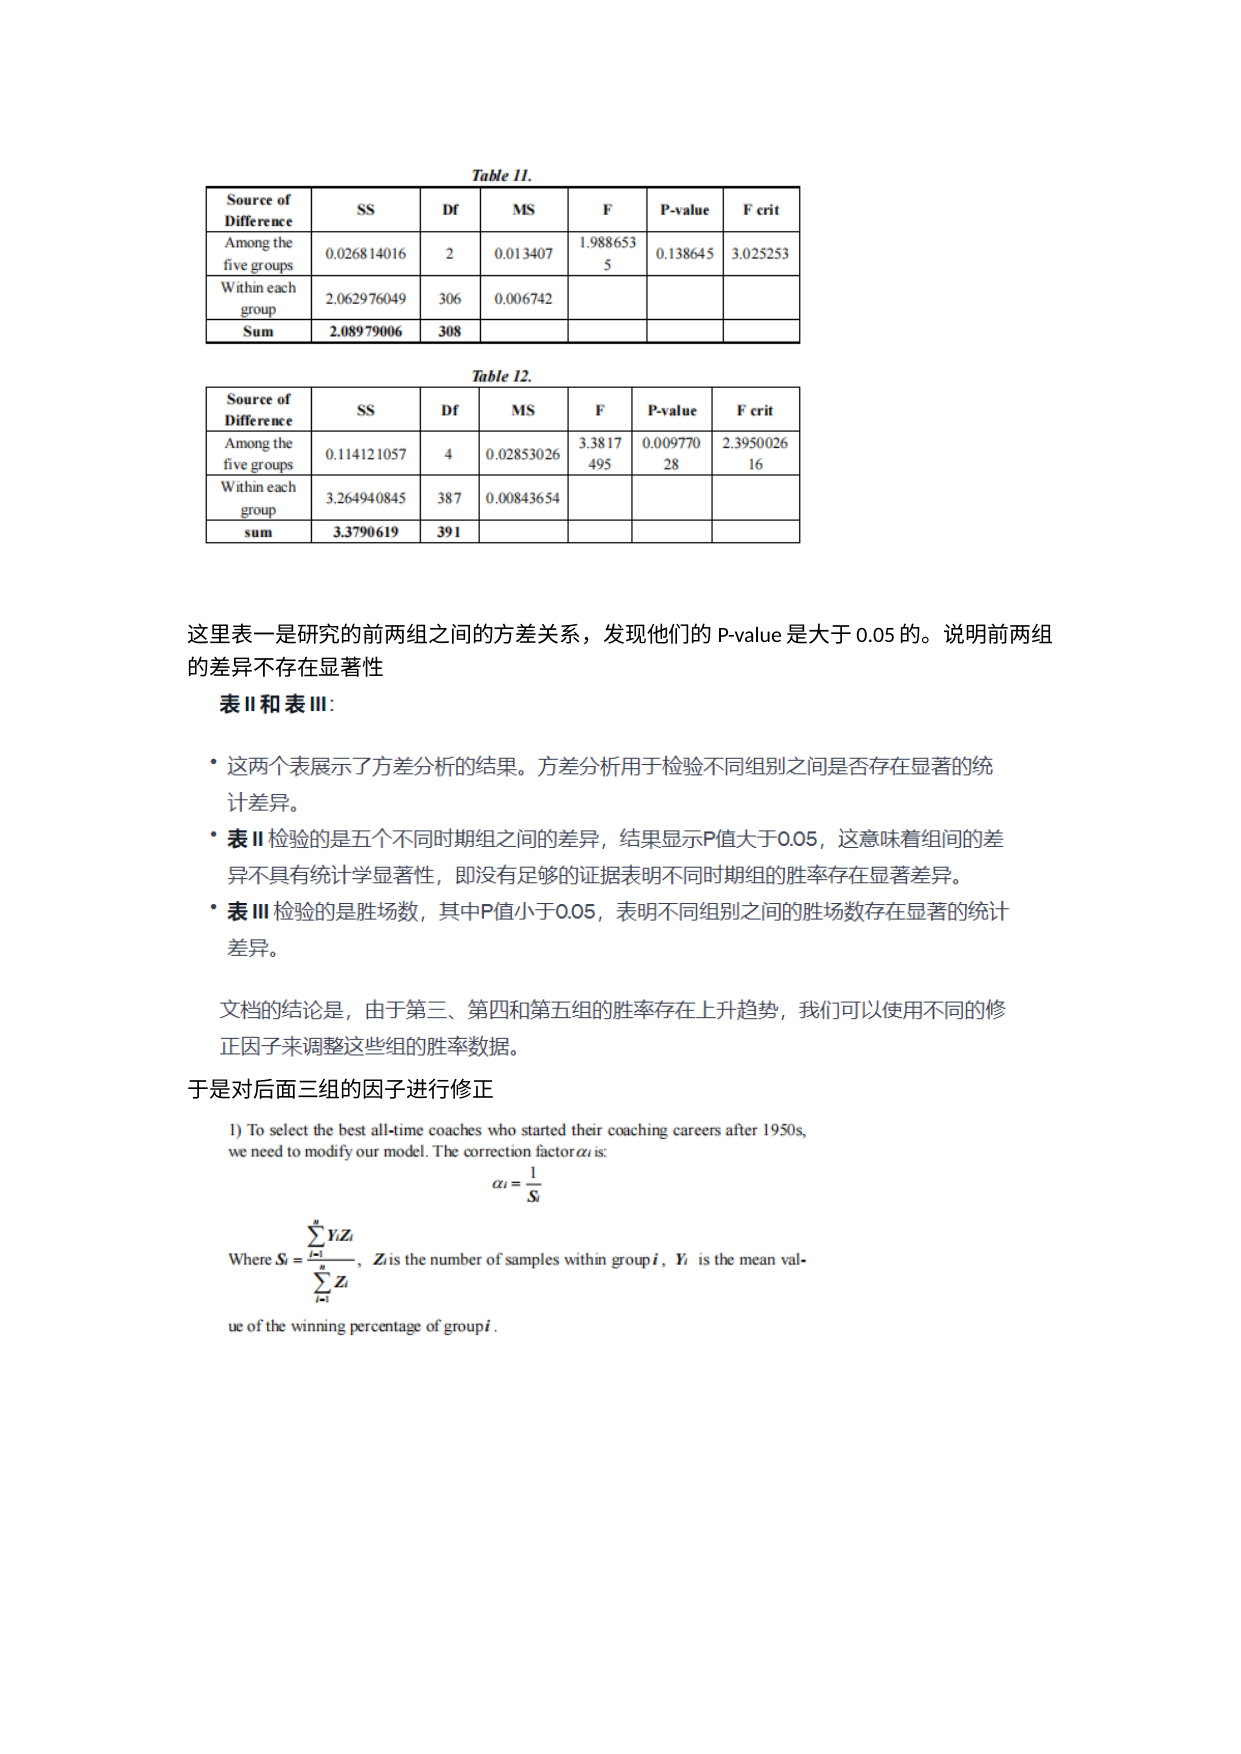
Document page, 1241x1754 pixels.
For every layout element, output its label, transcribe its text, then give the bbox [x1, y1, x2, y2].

list 于是对后面三组的因子进行修正 [187, 1072, 1053, 1104]
picture [187, 162, 838, 556]
picture [187, 682, 1052, 1069]
list 这里表一是研究的前两组之间的方差关系，发现他们的P-value是大于0.05的。说明前两组的差异不存在显著性 [187, 617, 1053, 682]
picture [187, 1104, 830, 1349]
